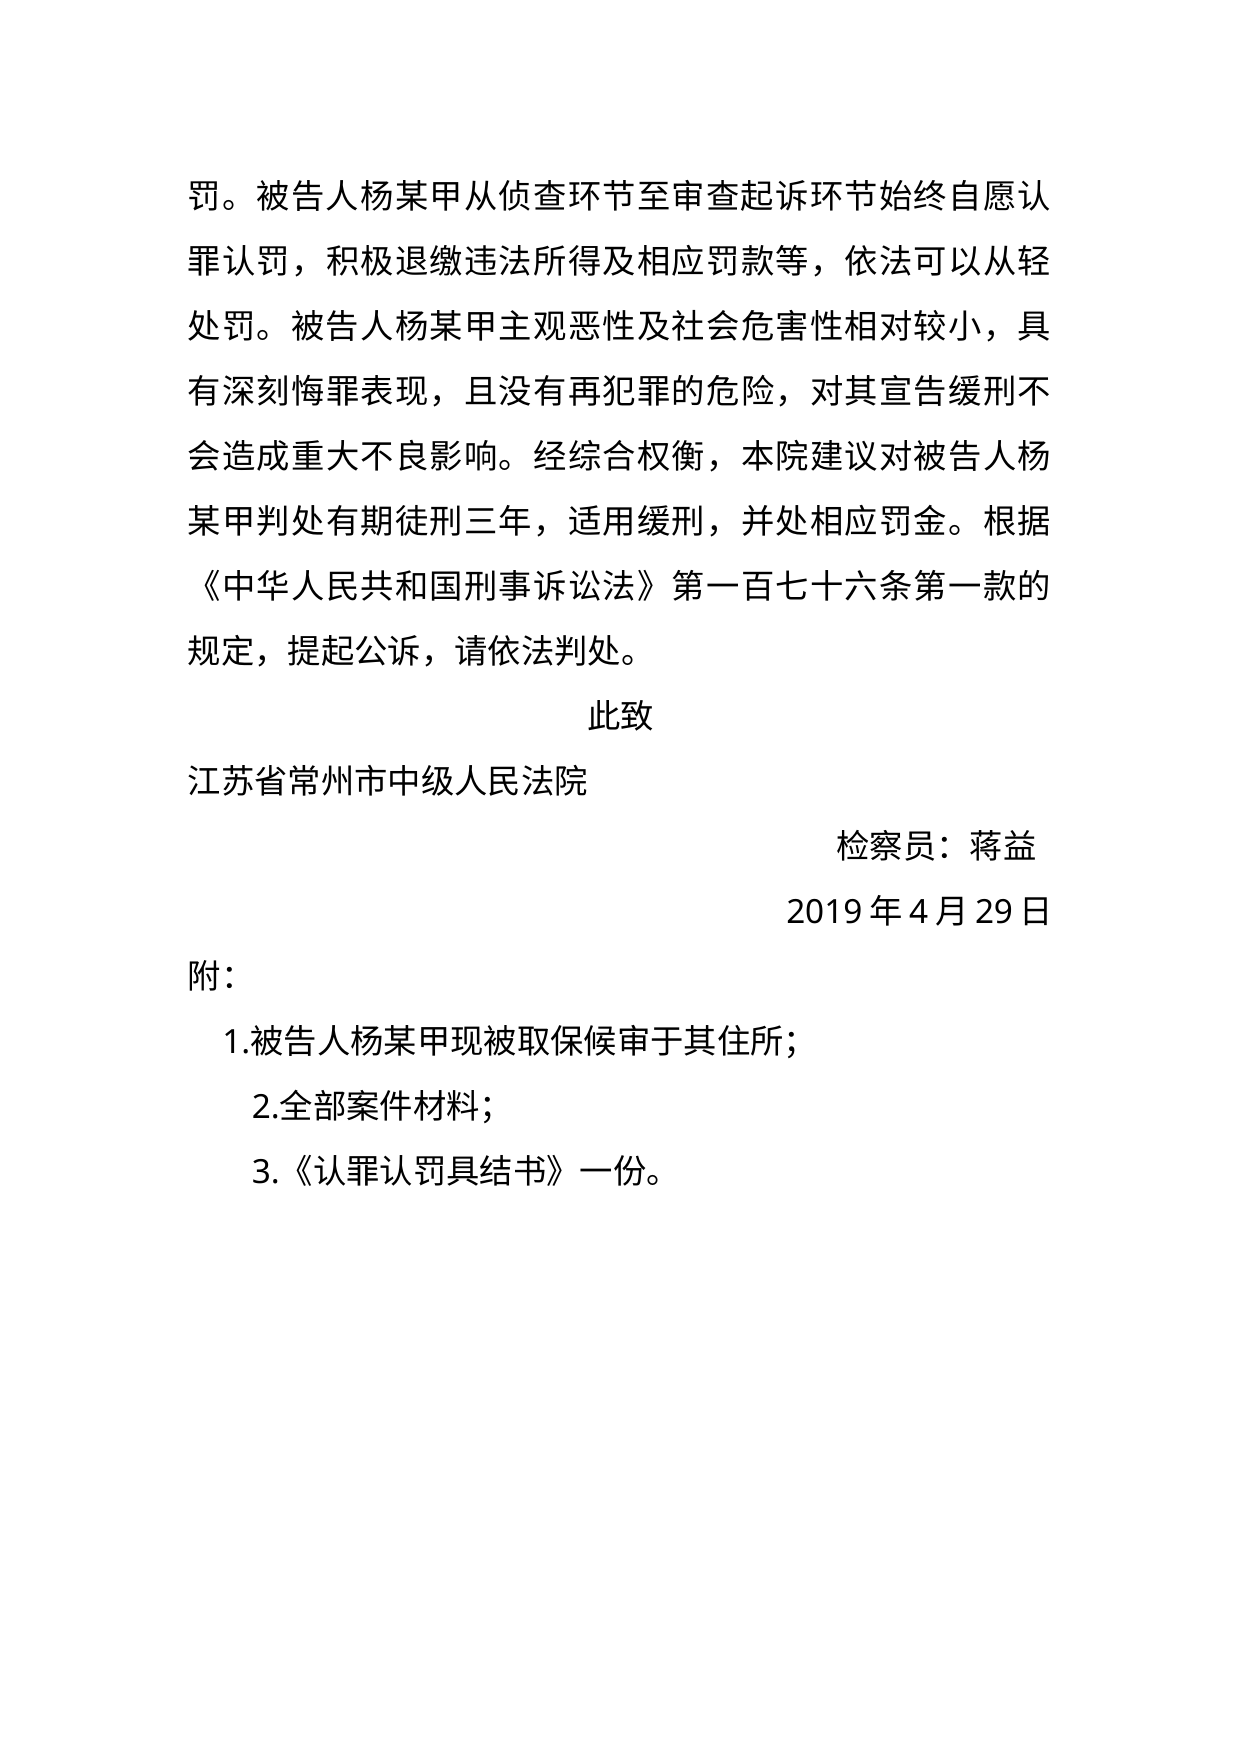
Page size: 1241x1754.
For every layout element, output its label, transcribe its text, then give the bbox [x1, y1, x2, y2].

text 2019年4月29日 [187, 877, 1053, 942]
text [187, 162, 1053, 682]
text 附： [187, 942, 1053, 1007]
text 2.全部案件材料； [187, 1072, 1053, 1137]
text 1.被告人杨某甲现被取保候审于其住所； [187, 1007, 1053, 1072]
text 3.《认罪认罚具结书》一份。 [187, 1137, 1053, 1202]
text 此致 [187, 682, 1053, 747]
text 检察员：蒋益 [187, 812, 1036, 877]
text 江苏省常州市中级人民法院 [187, 747, 1053, 812]
